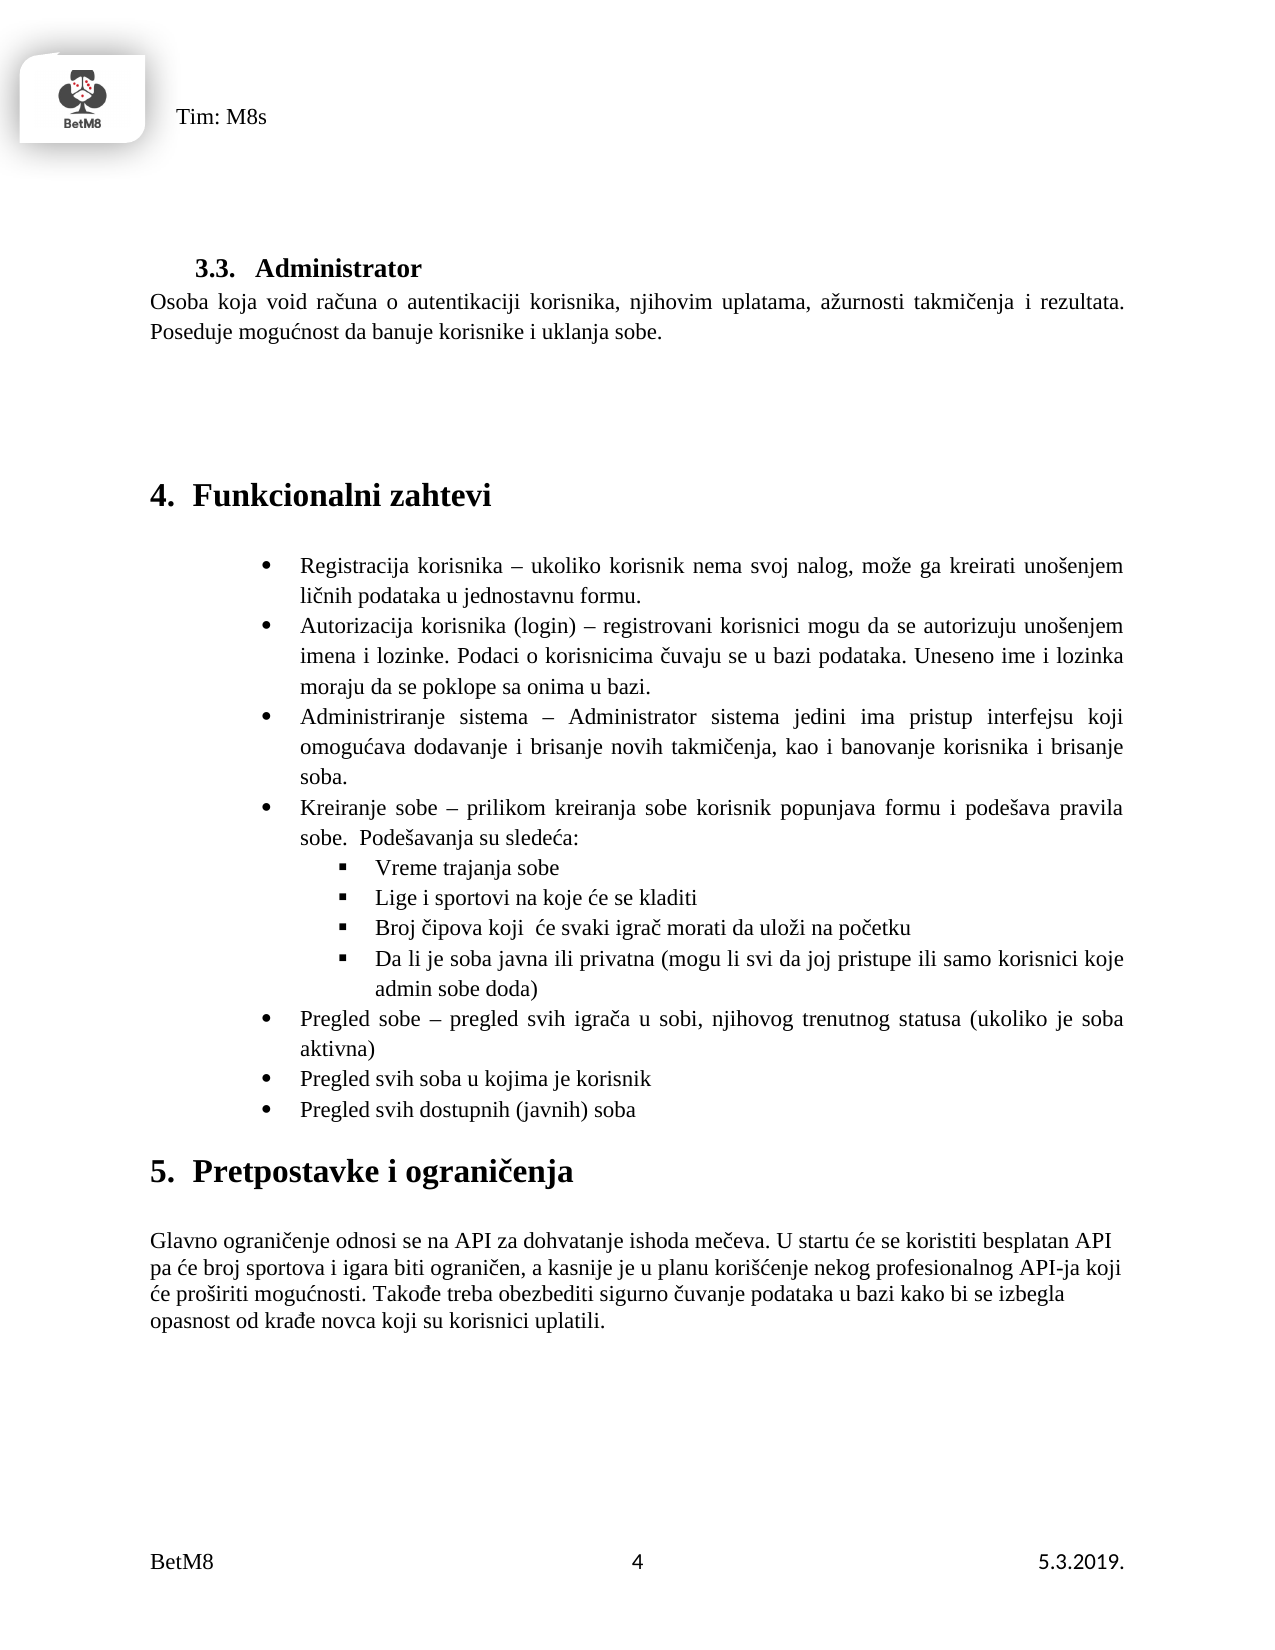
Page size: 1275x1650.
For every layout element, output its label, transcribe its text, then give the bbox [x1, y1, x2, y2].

subtitle Pretpostavke i ograničenja [150, 1151, 1125, 1189]
list Kreiranje sobe – prilikom kreiranja sobe korisnik popunjava formu i podešava pravila sobe. Podešavanja su sledeća: [262, 794, 1125, 850]
list Pregled svih soba u kojima je korisnik [262, 1066, 1125, 1092]
list Registracija korisnika – ukoliko korisnik nema svoj nalog, može ga kreirati unošenjem ličnih podataka u jednostavnu formu. [262, 552, 1125, 608]
subtitle Administrator [195, 252, 1125, 283]
list Pregled svih dostupnih (javnih) soba [262, 1096, 1125, 1122]
list Administriranje sistema – Administrator sistema jedini ima pristup interfejsu koji omogućava dodavanje i brisanje novih takmičenja, kao i banovanje korisnika i brisanje soba. [262, 703, 1125, 790]
list Broj čipova koji će svaki igrač morati da uloži na početku [337, 914, 1125, 941]
list Lige i sportovi na koje će se kladiti [337, 884, 1125, 911]
text Osoba koja void računa o autentikaciji korisnika, njihovim uplatama, ažurnosti takmičenja i rezultata. Poseduje mogućnost da banuje korisnike i uklanja sobe. [150, 288, 1125, 344]
list Pregled sobe – pregled svih igrača u sobi, njihovog trenutnog statusa (ukoliko je soba aktivna) [262, 1005, 1125, 1062]
list Vreme trajanja sobe [337, 854, 1125, 880]
list Autorizacija korisnika (login) – registrovani korisnici mogu da se autorizuju unošenjem imena i lozinke. Podaci o korisnicima čuvaju se u bazi podataka. Uneseno ime i lozinka moraju da se poklope sa onima u bazi. [262, 612, 1125, 699]
list Da li je soba javna ili privatna (mogu li svi da joj pristupe ili samo korisnici koje admin sobe doda) [337, 945, 1125, 1001]
text Glavno ograničenje odnosi se na API za dohvatanje ishoda mečeva. U startu će se koristiti besplatan API pa će broj sportova i igara biti ograničen, a kasnije je u planu korišćenje nekog profesionalnog API-ja koji će proširiti mogućnosti. Takođe treba obezbediti sigurno čuvanje podataka u bazi kako bi se izbegla opasnost od krađe novca koji su korisnici uplatili. [150, 1228, 1125, 1333]
picture [35, 70, 130, 128]
subtitle Funkcionalni zahtevi [150, 475, 1125, 514]
